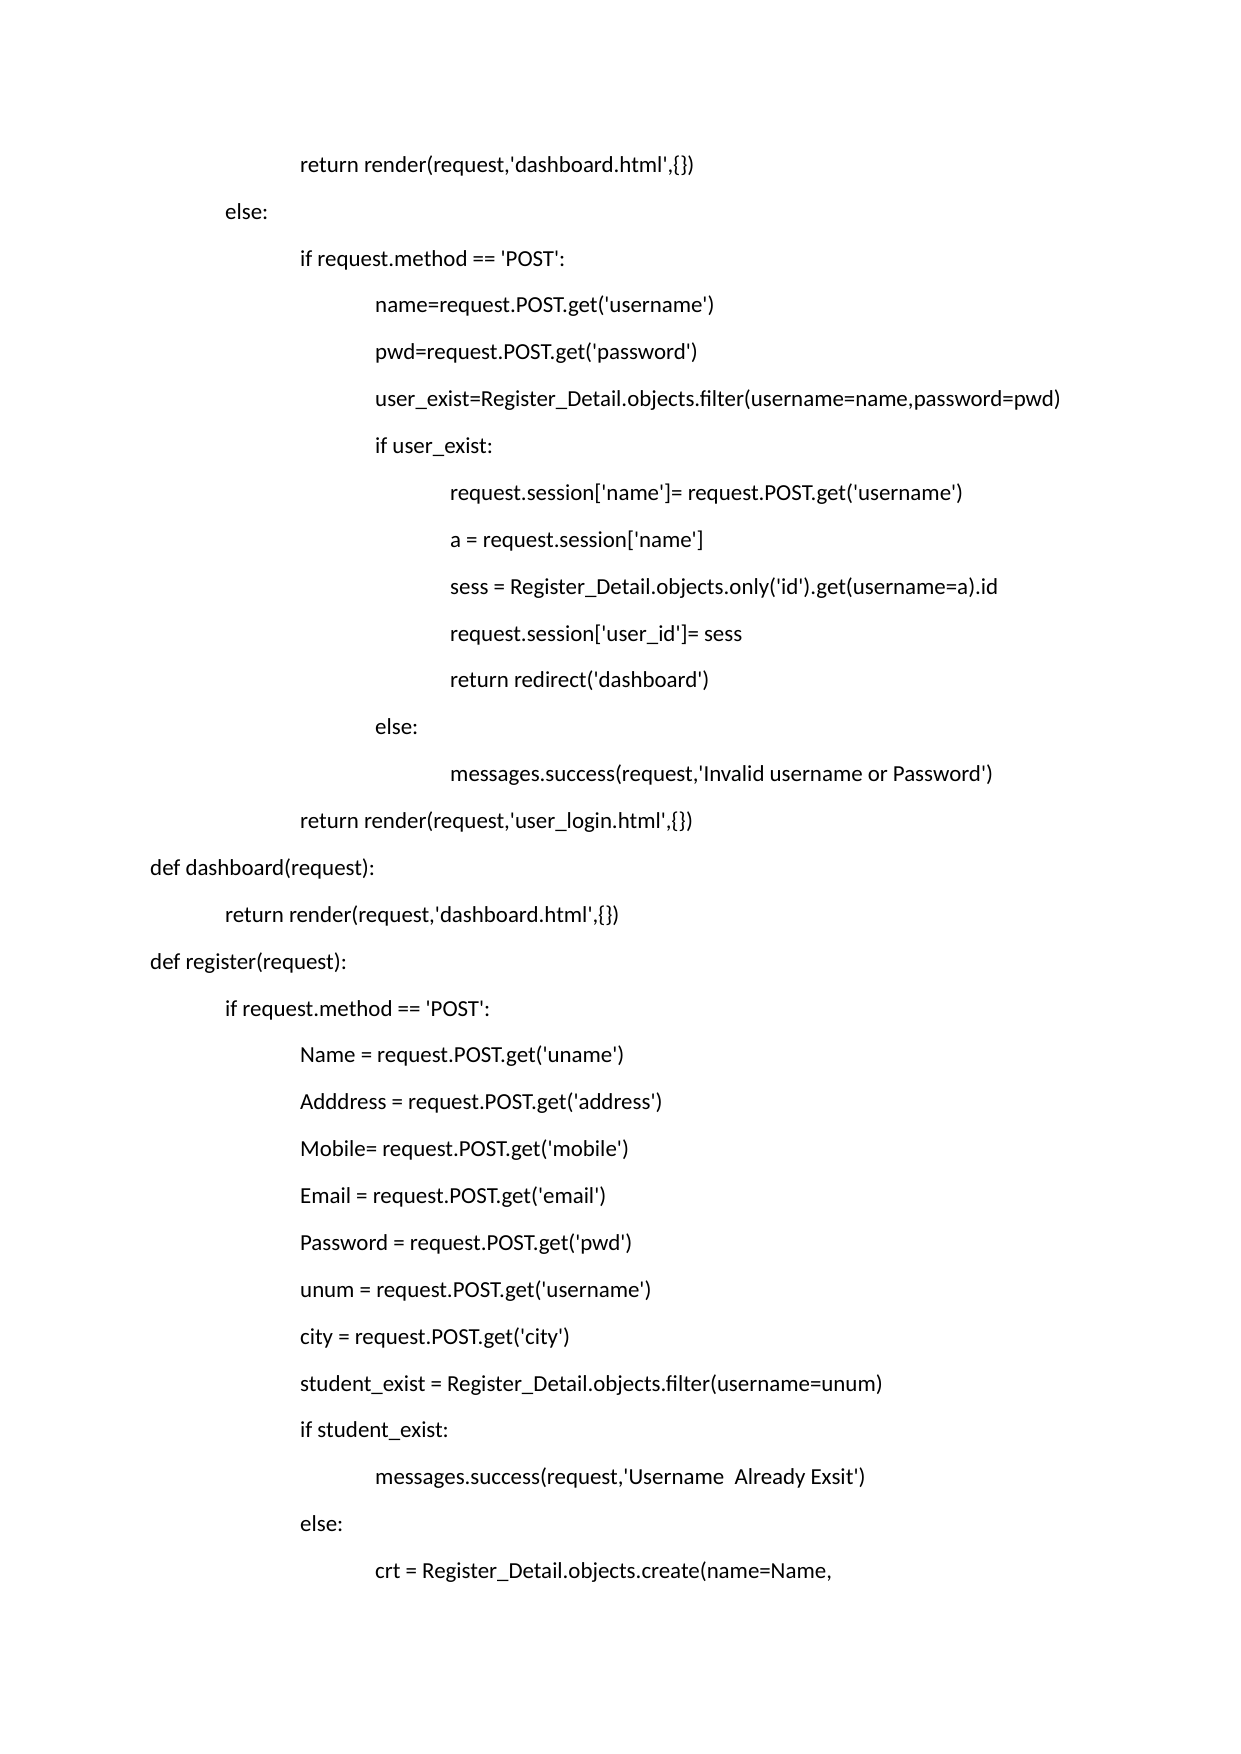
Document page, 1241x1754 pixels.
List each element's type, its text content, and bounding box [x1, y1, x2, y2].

text if student_exist: [150, 1416, 1090, 1444]
text if user_exist: [150, 431, 1090, 459]
text else: [150, 1509, 1090, 1537]
text def register(request): [150, 947, 1090, 975]
text unum = request.POST.get('username') [150, 1275, 1090, 1303]
text city = request.POST.get('city') [150, 1322, 1090, 1350]
text Email = request.POST.get('email') [150, 1181, 1090, 1209]
text pwd=request.POST.get('password') [150, 337, 1090, 366]
text def dashboard(request): [150, 853, 1090, 881]
text if request.method == 'POST': [150, 244, 1090, 272]
text Mobile= request.POST.get('mobile') [150, 1134, 1090, 1162]
text user_exist=Register_Detail.objects.filter(username=name,password=pwd) [150, 384, 1090, 412]
text name=request.POST.get('username') [150, 291, 1090, 319]
text Name = request.POST.get('uname') [150, 1041, 1090, 1069]
text request.session['name']= request.POST.get('username') [150, 478, 1090, 506]
text else: [150, 197, 1090, 225]
text student_exist = Register_Detail.objects.filter(username=unum) [150, 1369, 1090, 1397]
text messages.success(request,'Username Already Exsit') [150, 1462, 1090, 1491]
text a = request.session['name'] [150, 525, 1090, 553]
text crt = Register_Detail.objects.create(name=Name, [150, 1556, 1090, 1584]
text sess = Register_Detail.objects.only('id').get(username=a).id [150, 572, 1090, 600]
text if request.method == 'POST': [150, 994, 1090, 1022]
text request.session['user_id']= sess [150, 619, 1090, 647]
text return redirect('dashboard') [150, 666, 1090, 694]
text return render(request,'dashboard.html',{}) [150, 900, 1090, 928]
text Password = request.POST.get('pwd') [150, 1228, 1090, 1256]
text return render(request,'user_login.html',{}) [150, 806, 1090, 834]
text else: [150, 712, 1090, 741]
text return render(request,'dashboard.html',{}) [150, 150, 1090, 178]
text messages.success(request,'Invalid username or Password') [150, 759, 1090, 787]
text Adddress = request.POST.get('address') [150, 1087, 1090, 1116]
